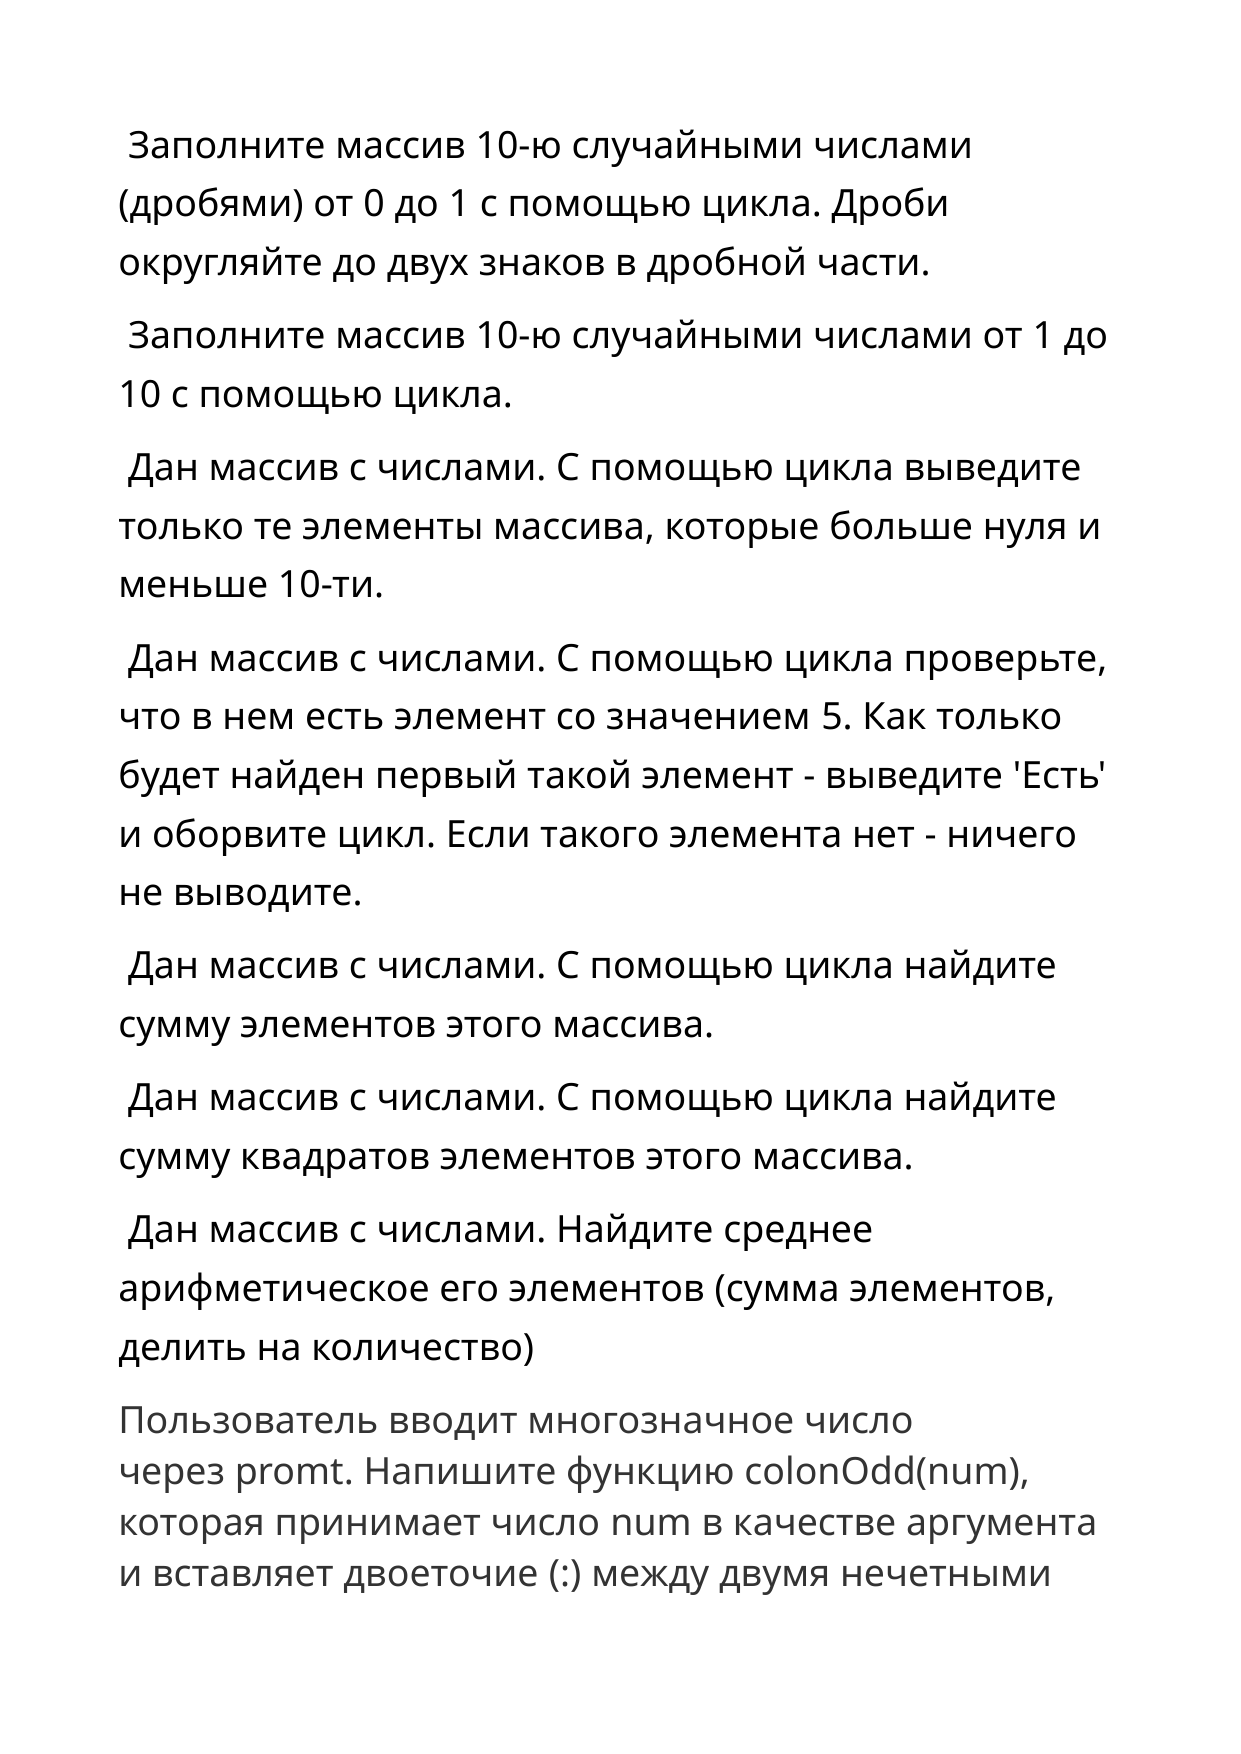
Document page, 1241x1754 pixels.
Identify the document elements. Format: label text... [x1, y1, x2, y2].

text Дан массив с числами. С помощью цикла выведите только те элементы массива, которые больше нуля и меньше 10-ти. [118, 441, 1122, 609]
text Дан массив с числами. С помощью цикла найдите сумму элементов этого массива. [118, 939, 1122, 1048]
text Дан массив с числами. С помощью цикла проверьте, что в нем есть элемент со значением 5. Как только будет найден первый такой элемент - выведите 'Есть' и оборвите цикл. Если такого элемента нет - ничего не выводите. [118, 631, 1122, 917]
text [118, 1393, 1122, 1597]
text Заполните массив 10-ю случайными числами (дробями) от 0 до 1 с помощью цикла. Дроби округляйте до двух знаков в дробной части. [118, 118, 1122, 286]
text Дан массив с числами. С помощью цикла найдите сумму квадратов элементов этого массива. [118, 1071, 1122, 1180]
text Дан массив с числами. Найдите среднее арифметическое его элементов (сумма элементов, делить на количество) [118, 1203, 1122, 1371]
text Заполните массив 10-ю случайными числами от 1 до 10 с помощью цикла. [118, 309, 1122, 418]
